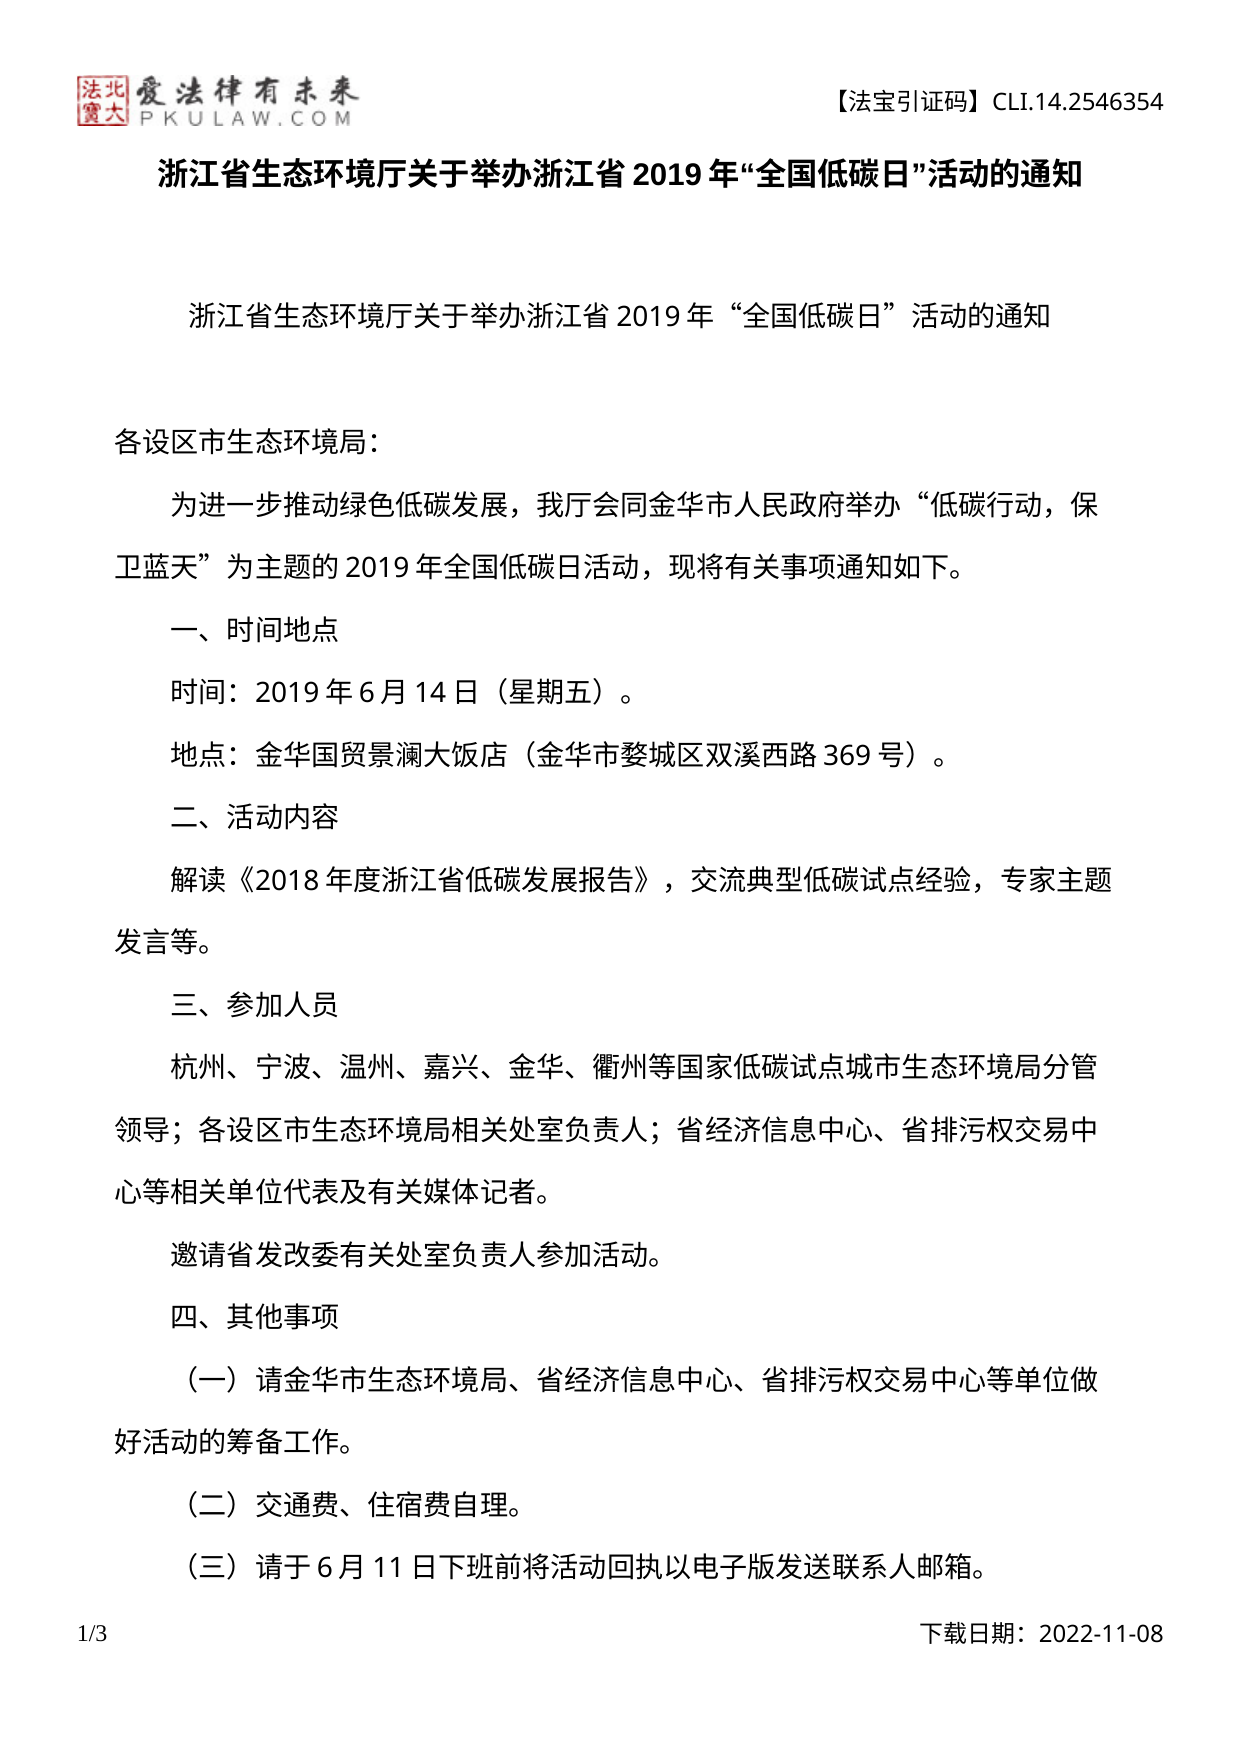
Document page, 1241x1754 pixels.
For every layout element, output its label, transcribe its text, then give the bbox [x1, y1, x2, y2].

text （三）请于6月11日下班前将活动回执以电子版发送联系人邮箱。 [114, 1523, 1126, 1586]
text 浙江省生态环境厅关于举办浙江省2019年“全国低碳日”活动的通知 [114, 273, 1126, 335]
text 解读《2018年度浙江省低碳发展报告》，交流典型低碳试点经验，专家主题发言等。 [114, 836, 1126, 961]
picture [76, 75, 361, 126]
title 浙江省生态环境厅关于举办浙江省2019年“全国低碳日”活动的通知 [114, 156, 1126, 192]
text 时间：2019年6月14日（星期五）。 [114, 648, 1126, 711]
text 四、其他事项 [114, 1273, 1126, 1336]
text 杭州、宁波、温州、嘉兴、金华、衢州等国家低碳试点城市生态环境局分管领导；各设区市生态环境局相关处室负责人；省经济信息中心、省排污权交易中心等相关单位代表及有关媒体记者。 [114, 1023, 1126, 1211]
text 二、活动内容 [114, 773, 1126, 836]
text （一）请金华市生态环境局、省经济信息中心、省排污权交易中心等单位做好活动的筹备工作。 [114, 1336, 1126, 1461]
text 一、时间地点 [114, 586, 1126, 648]
text （二）交通费、住宿费自理。 [114, 1461, 1126, 1523]
text 三、参加人员 [114, 961, 1126, 1023]
text 邀请省发改委有关处室负责人参加活动。 [114, 1211, 1126, 1273]
text 为进一步推动绿色低碳发展，我厅会同金华市人民政府举办“低碳行动，保卫蓝天”为主题的2019年全国低碳日活动，现将有关事项通知如下。 [114, 461, 1126, 586]
text 地点：金华国贸景澜大饭店（金华市婺城区双溪西路369号）。 [114, 711, 1126, 773]
text 各设区市生态环境局： [114, 398, 1126, 461]
